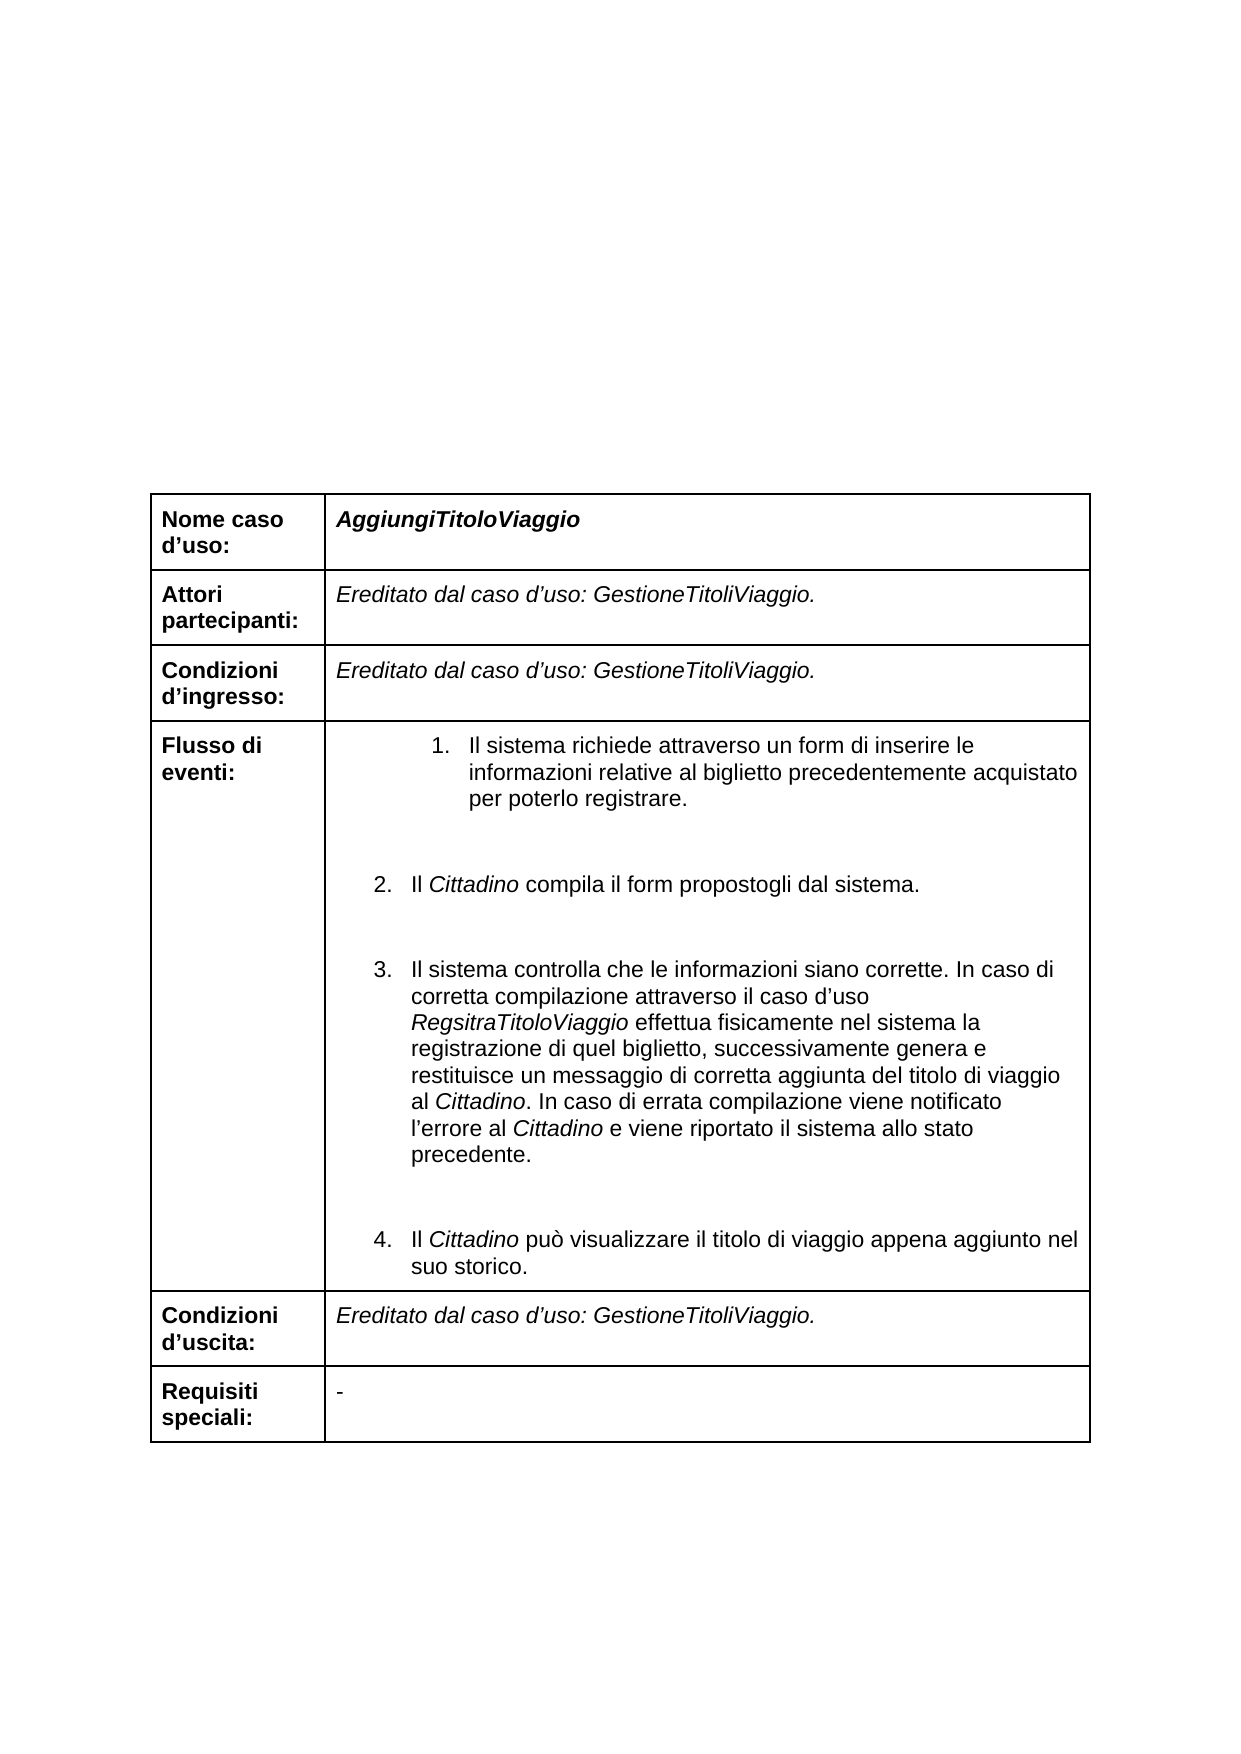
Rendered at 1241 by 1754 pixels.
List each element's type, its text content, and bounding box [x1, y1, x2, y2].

table_header Nome caso d’uso: [152, 495, 324, 569]
table_cell Attori partecipanti: [152, 571, 324, 644]
table_cell Condizioni d’uscita: [152, 1292, 324, 1365]
table_cell Ereditato dal caso d’uso: GestioneTitoliViaggio. [326, 646, 1089, 720]
table_cell Ereditato dal caso d’uso: GestioneTitoliViaggio. [326, 571, 1089, 644]
table_cell Condizioni d’ingresso: [152, 646, 324, 720]
table_cell Requisiti speciali: [152, 1367, 324, 1441]
table_cell - [326, 1367, 1089, 1441]
table_cell Ereditato dal caso d’uso: GestioneTitoliViaggio. [326, 1292, 1089, 1365]
table_header AggiungiTitoloViaggio [326, 495, 1089, 569]
table_cell Flusso di eventi: [152, 722, 324, 1289]
table_cell Il sistema richiede attraverso un form di inserire le informazioni relative al biglietto precedentemente acquistato per poterlo registrare. Il Cittadino compila il form propostogli dal sistema. Il sistema controlla che le informazioni siano corrette. In caso di corretta compilazione attraverso il caso d’uso RegsitraTitoloViaggio effettua fisicamente nel sistema la registrazione di quel biglietto, successivamente genera e restituisce un messaggio di corretta aggiunta del titolo di viaggio al Cittadino. In caso di errata compilazione viene notificato l’errore al Cittadino e viene riportato il sistema allo stato precedente. Il Cittadino può visualizzare il titolo di viaggio appena aggiunto nel suo storico. [326, 722, 1089, 1289]
